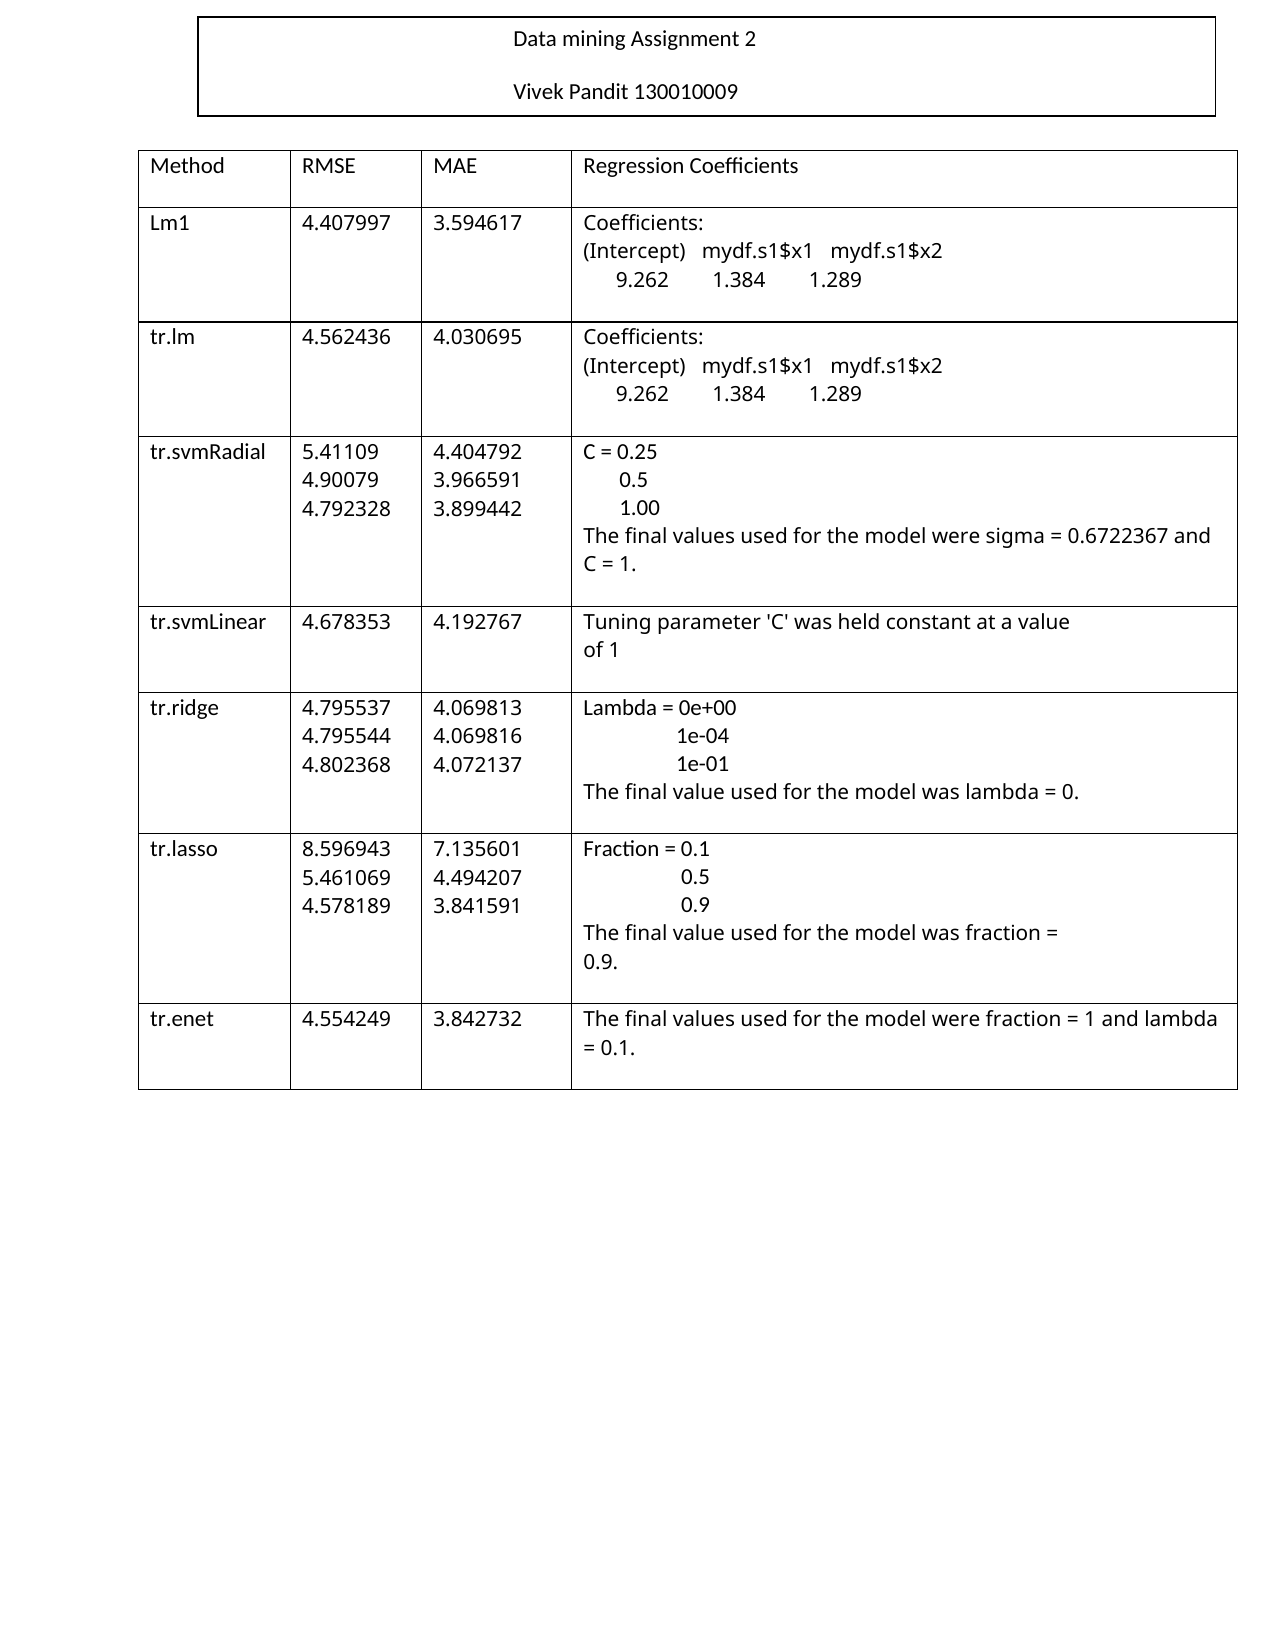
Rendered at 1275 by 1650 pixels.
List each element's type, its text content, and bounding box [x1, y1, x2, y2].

table_header Method [139, 151, 290, 207]
table_cell tr.svmLinear [139, 607, 290, 692]
table_cell 4.404792 3.966591 3.899442 [422, 437, 571, 606]
table_cell 4.562436 [291, 323, 421, 436]
table_header Regression Coefficients [572, 151, 1237, 207]
table_header MAE [422, 151, 571, 207]
table_cell 4.678353 [291, 607, 421, 692]
table_cell 5.41109 4.90079 4.792328 [291, 437, 421, 606]
table_cell tr.lasso [139, 834, 290, 1003]
table_cell 4.407997 [291, 208, 421, 321]
table_cell tr.enet [139, 1004, 290, 1089]
table_cell Coefficients: (Intercept) mydf.s1$x1 mydf.s1$x2 9.262 1.384 1.289 [572, 323, 1237, 436]
table_cell Lm1 [139, 208, 290, 321]
table_cell tr.lm [139, 323, 290, 436]
table_cell 4.030695 [422, 323, 571, 436]
table_cell The final values used for the model were fraction = 1 and lambda = 0.1. [572, 1004, 1237, 1089]
table_cell Coefficients: (Intercept) mydf.s1$x1 mydf.s1$x2 9.262 1.384 1.289 [572, 208, 1237, 321]
table_cell 3.594617 [422, 208, 571, 321]
table_header RMSE [291, 151, 421, 207]
table_cell 4.795537 4.795544 4.802368 [291, 693, 421, 833]
table_cell 4.554249 [291, 1004, 421, 1089]
table_cell Tuning parameter 'C' was held constant at a value of 1 [572, 607, 1237, 692]
table_cell 8.596943 5.461069 4.578189 [291, 834, 421, 1003]
table_cell 4.192767 [422, 607, 571, 692]
table_cell tr.svmRadial [139, 437, 290, 606]
table_cell Fraction = 0.1 0.5 0.9 The final value used for the model was fraction = 0.9. [572, 834, 1237, 1003]
table_cell Lambda = 0e+00 1e-04 1e-01 The final value used for the model was lambda = 0. [572, 693, 1237, 833]
table_cell C = 0.25 0.5 1.00 The final values used for the model were sigma = 0.6722367 and C = 1. [572, 437, 1237, 606]
table_cell 3.842732 [422, 1004, 571, 1089]
table_cell 4.069813 4.069816 4.072137 [422, 693, 571, 833]
table_cell 7.135601 4.494207 3.841591 [422, 834, 571, 1003]
table_cell tr.ridge [139, 693, 290, 833]
